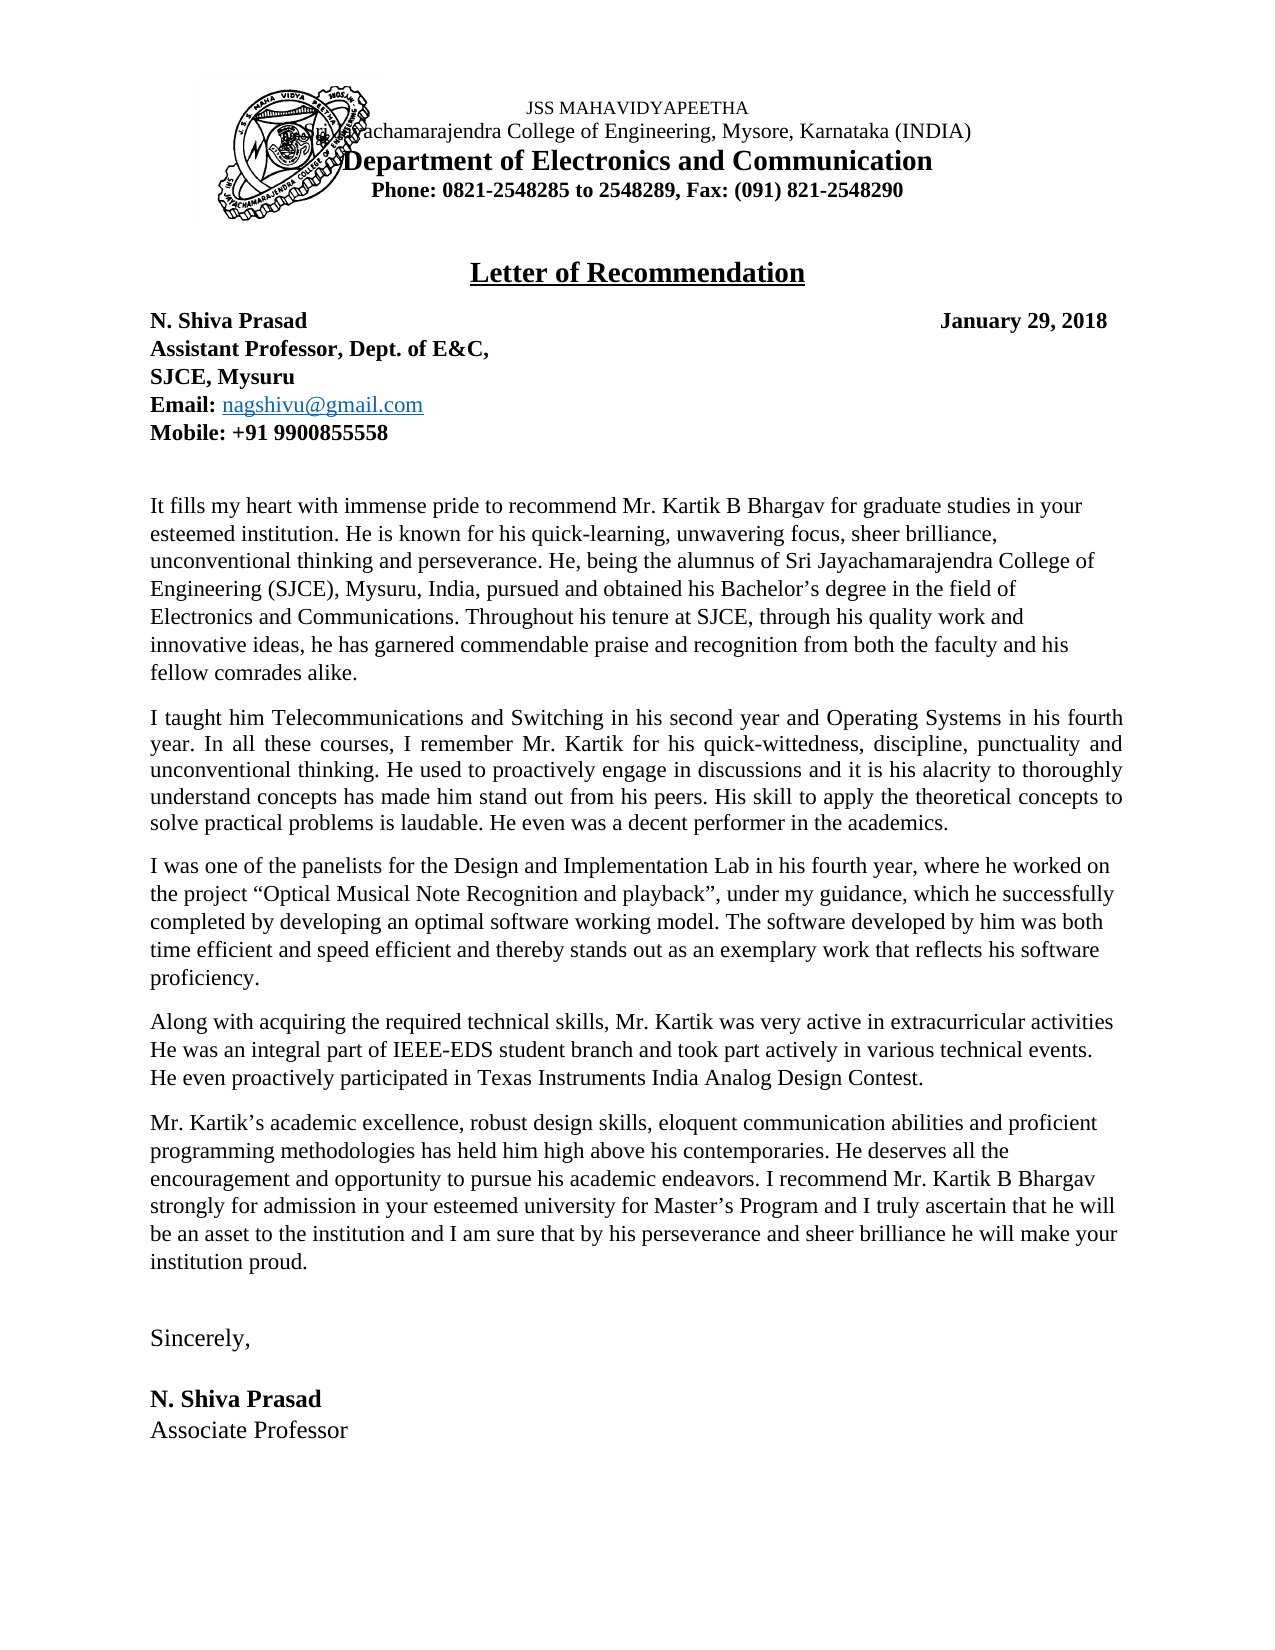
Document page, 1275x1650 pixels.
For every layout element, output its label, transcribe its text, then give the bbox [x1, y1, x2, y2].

picture [195, 75, 392, 225]
text Sincerely, [150, 1323, 1125, 1352]
text N. Shiva Prasad [150, 1384, 1125, 1413]
text Letter of Recommendation [150, 255, 1125, 289]
text Along with acquiring the required technical skills, Mr. Kartik was very active in extracurricular activities He was an integral part of IEEE-EDS student branch and took part actively in various technical events. He even proactively participated in Texas Instruments India Analog Design Contest. [150, 1008, 1125, 1091]
text SJCE, Mysuru [150, 363, 1125, 390]
text It fills my heart with immense pride to recommend Mr. Kartik B Bhargav for graduate studies in your esteemed institution. He is known for his quick-learning, unwavering focus, sheer brilliance, unconventional thinking and perseverance. He, being the alumnus of Sri Jayachamarajendra College of Engineering (SJCE), Mysuru, India, pursued and obtained his Bachelor’s degree in the field of Electronics and Communications. Throughout his tenure at SJCE, through his quality work and innovative ideas, he has garnered commendable praise and recognition from both the faculty and his fellow comrades alike. [150, 492, 1125, 686]
text Mr. Kartik’s academic excellence, robust design skills, eloquent communication abilities and proficient programming methodologies has held him high above his contemporaries. He deserves all the encouragement and opportunity to pursue his academic endeavors. I recommend Mr. Kartik B Bhargav strongly for admission in your esteemed university for Master’s Program and I truly ascertain that he will be an asset to the institution and I am sure that by his perseverance and sheer brilliance he will make your institution proud. [150, 1109, 1125, 1275]
text N. Shiva Prasad January 29, 2018 [150, 307, 1125, 334]
text I was one of the panelists for the Design and Implementation Lab in his fourth year, where he worked on the project “Optical Musical Note Recognition and playback”, under my guidance, which he successfully completed by developing an optimal software working model. The software developed by him was both time efficient and speed efficient and thereby stands out as an exemplary work that reflects his software proficiency. [150, 852, 1125, 990]
text Email: nagshivu@gmail.com [150, 391, 1125, 418]
text Mobile: +91 9900855558 [150, 419, 1125, 446]
text I taught him Telecommunications and Switching in his second year and Operating Systems in his fourth year. In all these courses, I remember Mr. Kartik for his quick-wittedness, discipline, punctuality and unconventional thinking. He used to proactively engage in discussions and it is his alacrity to thoroughly understand concepts has made him stand out from his peers. His skill to apply the theoretical concepts to solve practical problems is laudable. He even was a decent performer in the academics. [150, 704, 1125, 836]
text Associate Professor [150, 1415, 1125, 1443]
text Assistant Professor, Dept. of E&C, [150, 335, 1125, 362]
